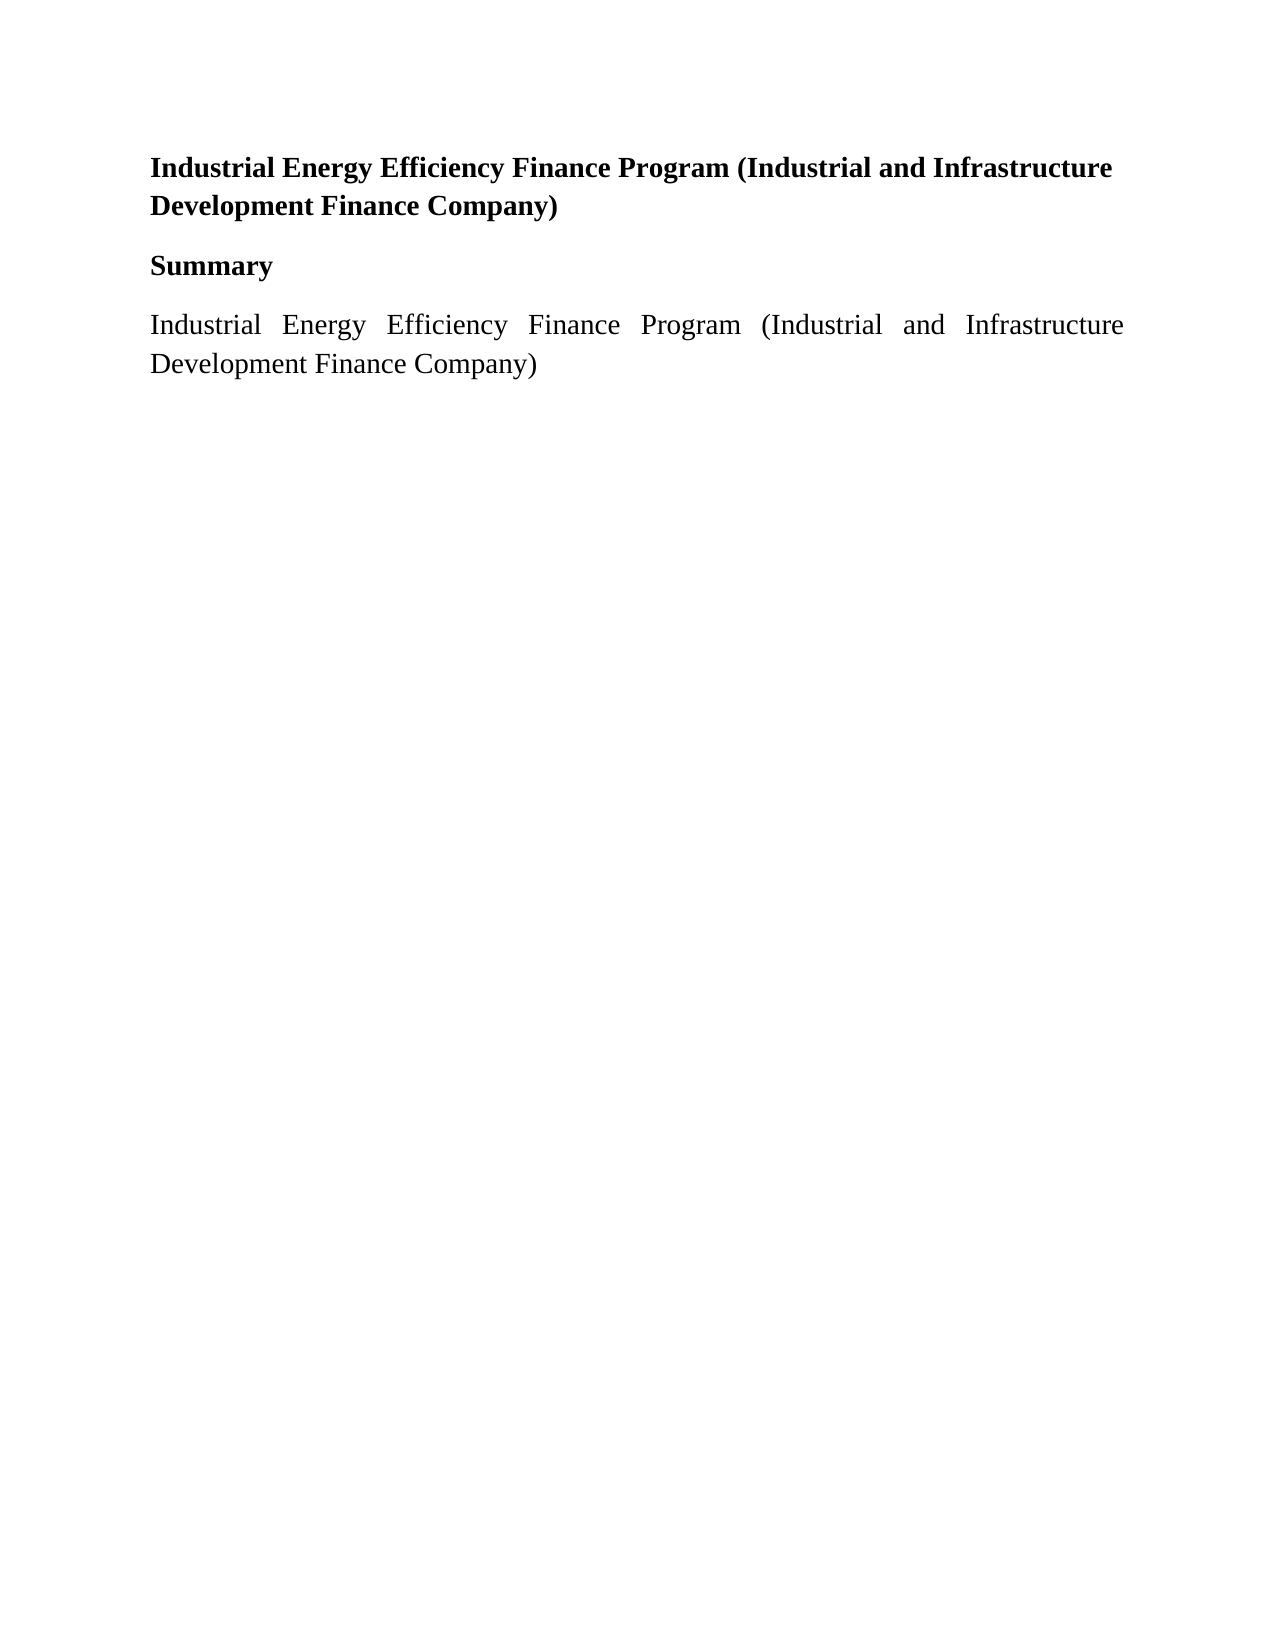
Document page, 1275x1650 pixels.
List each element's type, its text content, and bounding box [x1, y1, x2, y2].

text Industrial Energy Efficiency Finance Program (Industrial and Infrastructure Development Finance Company) [150, 307, 1125, 379]
text Summary [150, 248, 1125, 281]
text Industrial Energy Efficiency Finance Program (Industrial and Infrastructure Development Finance Company) [150, 150, 1125, 222]
